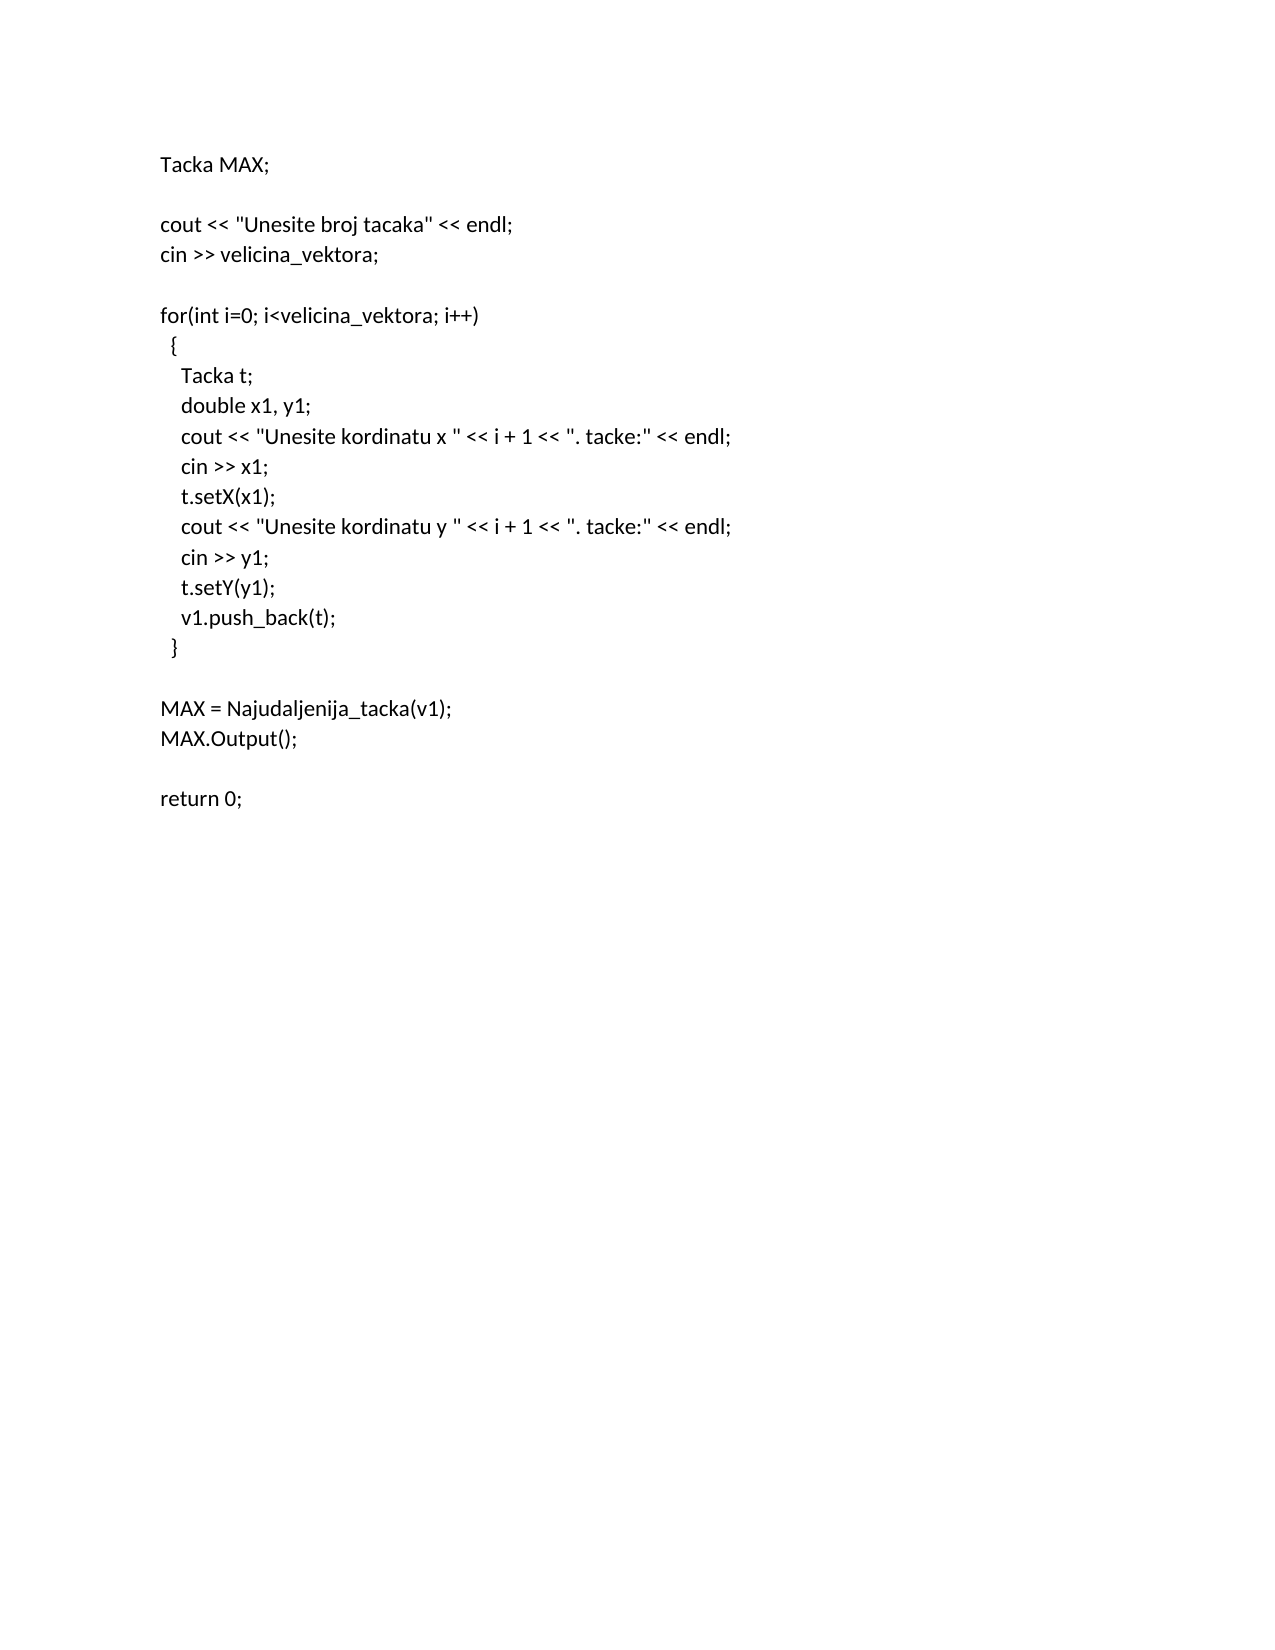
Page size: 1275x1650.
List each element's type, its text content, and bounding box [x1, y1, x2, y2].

text t.setY(y1); [150, 573, 1125, 601]
text t.setX(x1); [150, 482, 1125, 510]
text cin >> y1; [150, 543, 1125, 571]
text v1.push_back(t); [150, 603, 1125, 631]
text MAX.Output(); [150, 724, 1125, 752]
text { [150, 331, 1125, 359]
text cout << "Unesite kordinatu x " << i + 1 << ". tacke:" << endl; [150, 422, 1125, 450]
text for(int i=0; i<velicina_vektora; i++) [150, 301, 1125, 329]
text return 0; [150, 784, 1125, 812]
text Tacka t; [150, 361, 1125, 389]
text cout << "Unesite kordinatu y " << i + 1 << ". tacke:" << endl; [150, 512, 1125, 541]
text Tacka MAX; [150, 150, 1125, 178]
text cout << "Unesite broj tacaka" << endl; [150, 210, 1125, 238]
text } [150, 633, 1125, 661]
text cin >> x1; [150, 452, 1125, 480]
text cin >> velicina_vektora; [150, 241, 1125, 269]
text MAX = Najudaljenija_tacka(v1); [150, 694, 1125, 722]
text double x1, y1; [150, 392, 1125, 420]
